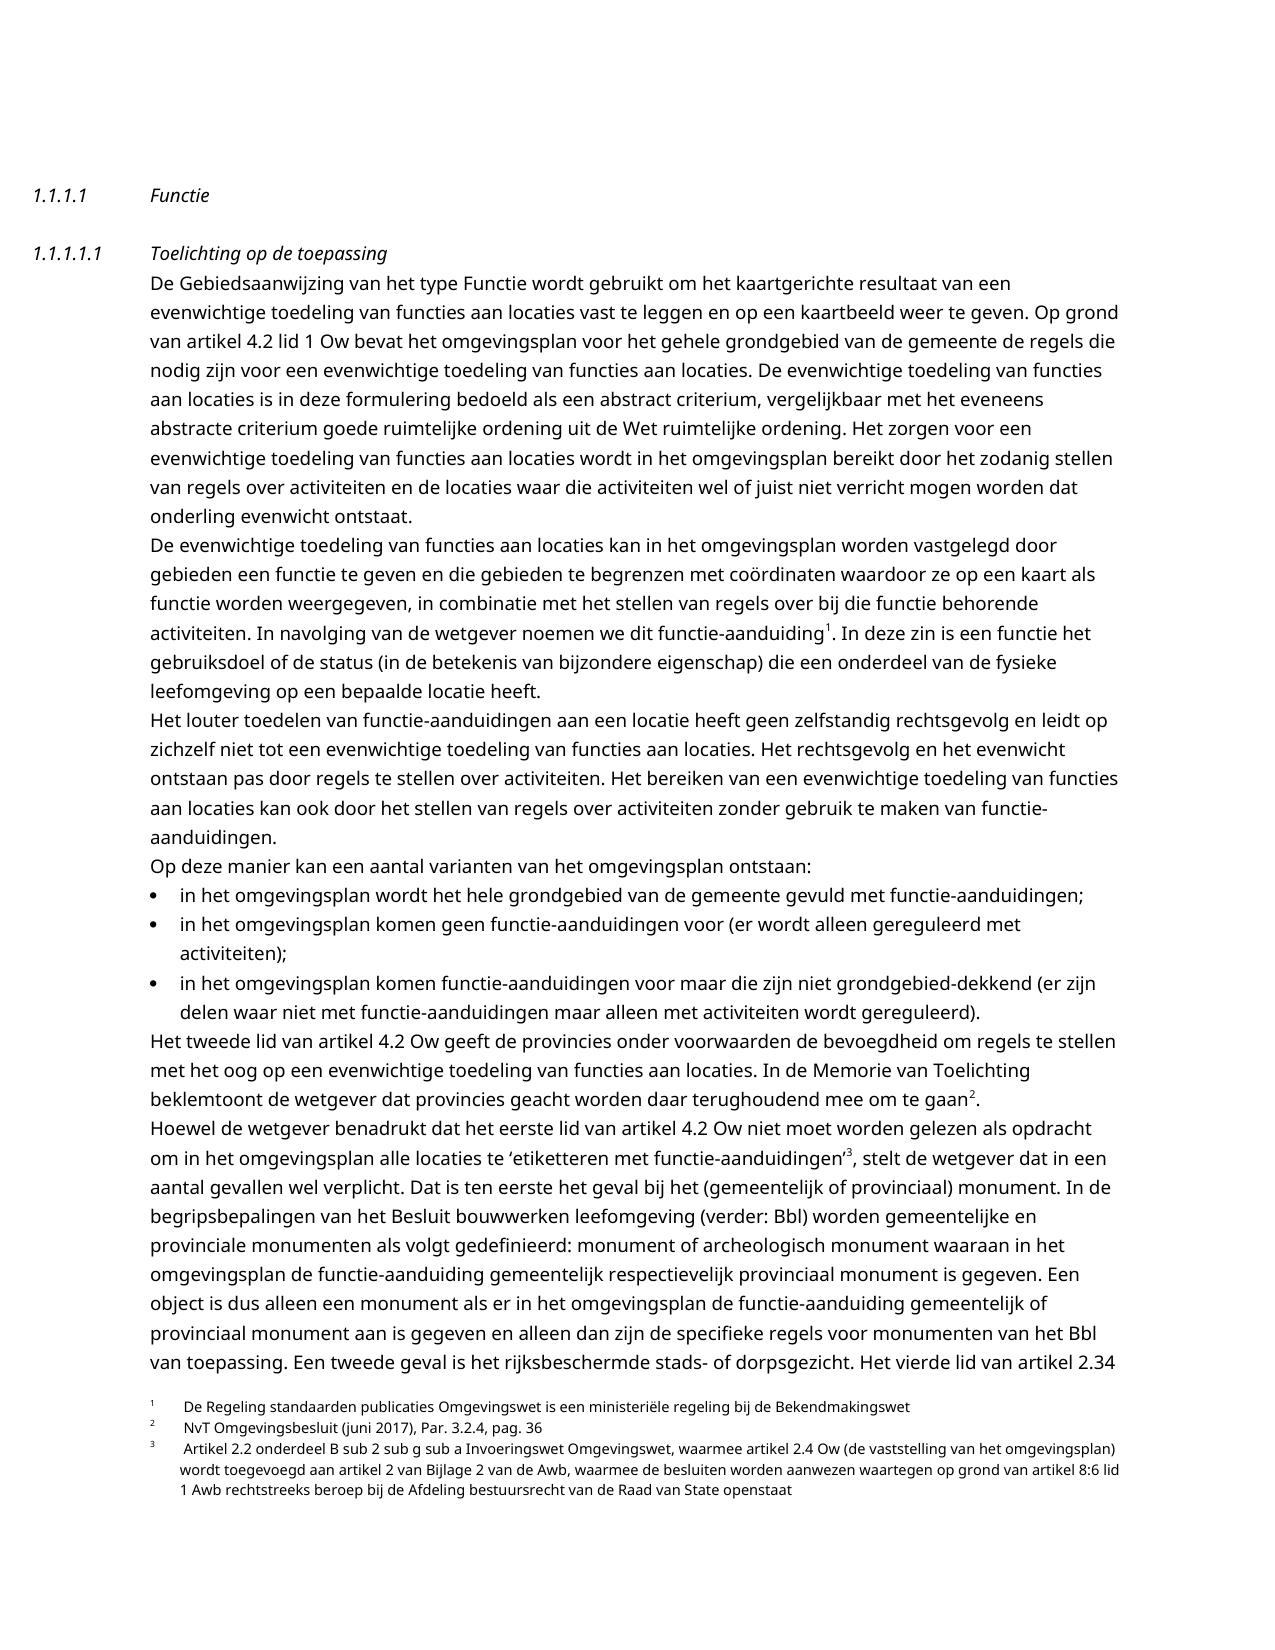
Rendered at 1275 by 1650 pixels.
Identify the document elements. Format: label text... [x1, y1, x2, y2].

text Het louter toedelen van functie-aanduidingen aan een locatie heeft geen zelfstandig rechtsgevolg en leidt op zichzelf niet tot een evenwichtige toedeling van functies aan locaties. Het rechtsgevolg en het evenwicht ontstaan pas door regels te stellen over activiteiten. Het bereiken van een evenwichtige toedeling van functies aan locaties kan ook door het stellen van regels over activiteiten zonder gebruik te maken van functie-aanduidingen. [150, 704, 1125, 850]
text De Gebiedsaanwijzing van het type Functie wordt gebruikt om het kaartgerichte resultaat van een evenwichtige toedeling van functies aan locaties vast te leggen en op een kaartbeeld weer te geven. Op grond van artikel 4.2 lid 1 Ow bevat het omgevingsplan voor het gehele grondgebied van de gemeente de regels die nodig zijn voor een evenwichtige toedeling van functies aan locaties. De evenwichtige toedeling van functies aan locaties is in deze formulering bedoeld als een abstract criterium, vergelijkbaar met het eveneens abstracte criterium goede ruimtelijke ordening uit de Wet ruimtelijke ordening. Het zorgen voor een evenwichtige toedeling van functies aan locaties wordt in het omgevingsplan bereikt door het zodanig stellen van regels over activiteiten en de locaties waar die activiteiten wel of juist niet verricht mogen worden dat onderling evenwicht ontstaat. [150, 267, 1125, 529]
text Het tweede lid van artikel 4.2 Ow geeft de provincies onder voorwaarden de bevoegdheid om regels te stellen met het oog op een evenwichtige toedeling van functies aan locaties. In de Memorie van Toelichting beklemtoont de wetgever dat provincies geacht worden daar terughoudend mee om te gaan. [150, 1025, 1125, 1112]
text Op deze manier kan een aantal varianten van het omgevingsplan ontstaan: [150, 850, 1125, 879]
text in het omgevingsplan komen geen functie-aanduidingen voor (er wordt alleen gereguleerd met activiteiten); [150, 908, 1125, 967]
text De evenwichtige toedeling van functies aan locaties kan in het omgevingsplan worden vastgelegd door gebieden een functie te geven en die gebieden te begrenzen met coördinaten waardoor ze op een kaart als functie worden weergegeven, in combinatie met het stellen van regels over bij die functie behorende activiteiten. In navolging van de wetgever noemen we dit functie-aanduiding. In deze zin is een functie het gebruiksdoel of de status (in de betekenis van bijzondere eigenschap) die een onderdeel van de fysieke leefomgeving op een bepaalde locatie heeft. [150, 529, 1125, 704]
text in het omgevingsplan wordt het hele grondgebied van de gemeente gevuld met functie-aanduidingen; [150, 879, 1125, 908]
text in het omgevingsplan komen functie-aanduidingen voor maar die zijn niet grondgebied-dekkend (er zijn delen waar niet met functie-aanduidingen maar alleen met activiteiten wordt gereguleerd). [150, 967, 1125, 1025]
subtitle Functie [32, 179, 1125, 208]
subtitle Toelichting op de toepassing [32, 237, 1125, 267]
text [150, 1112, 1125, 1375]
